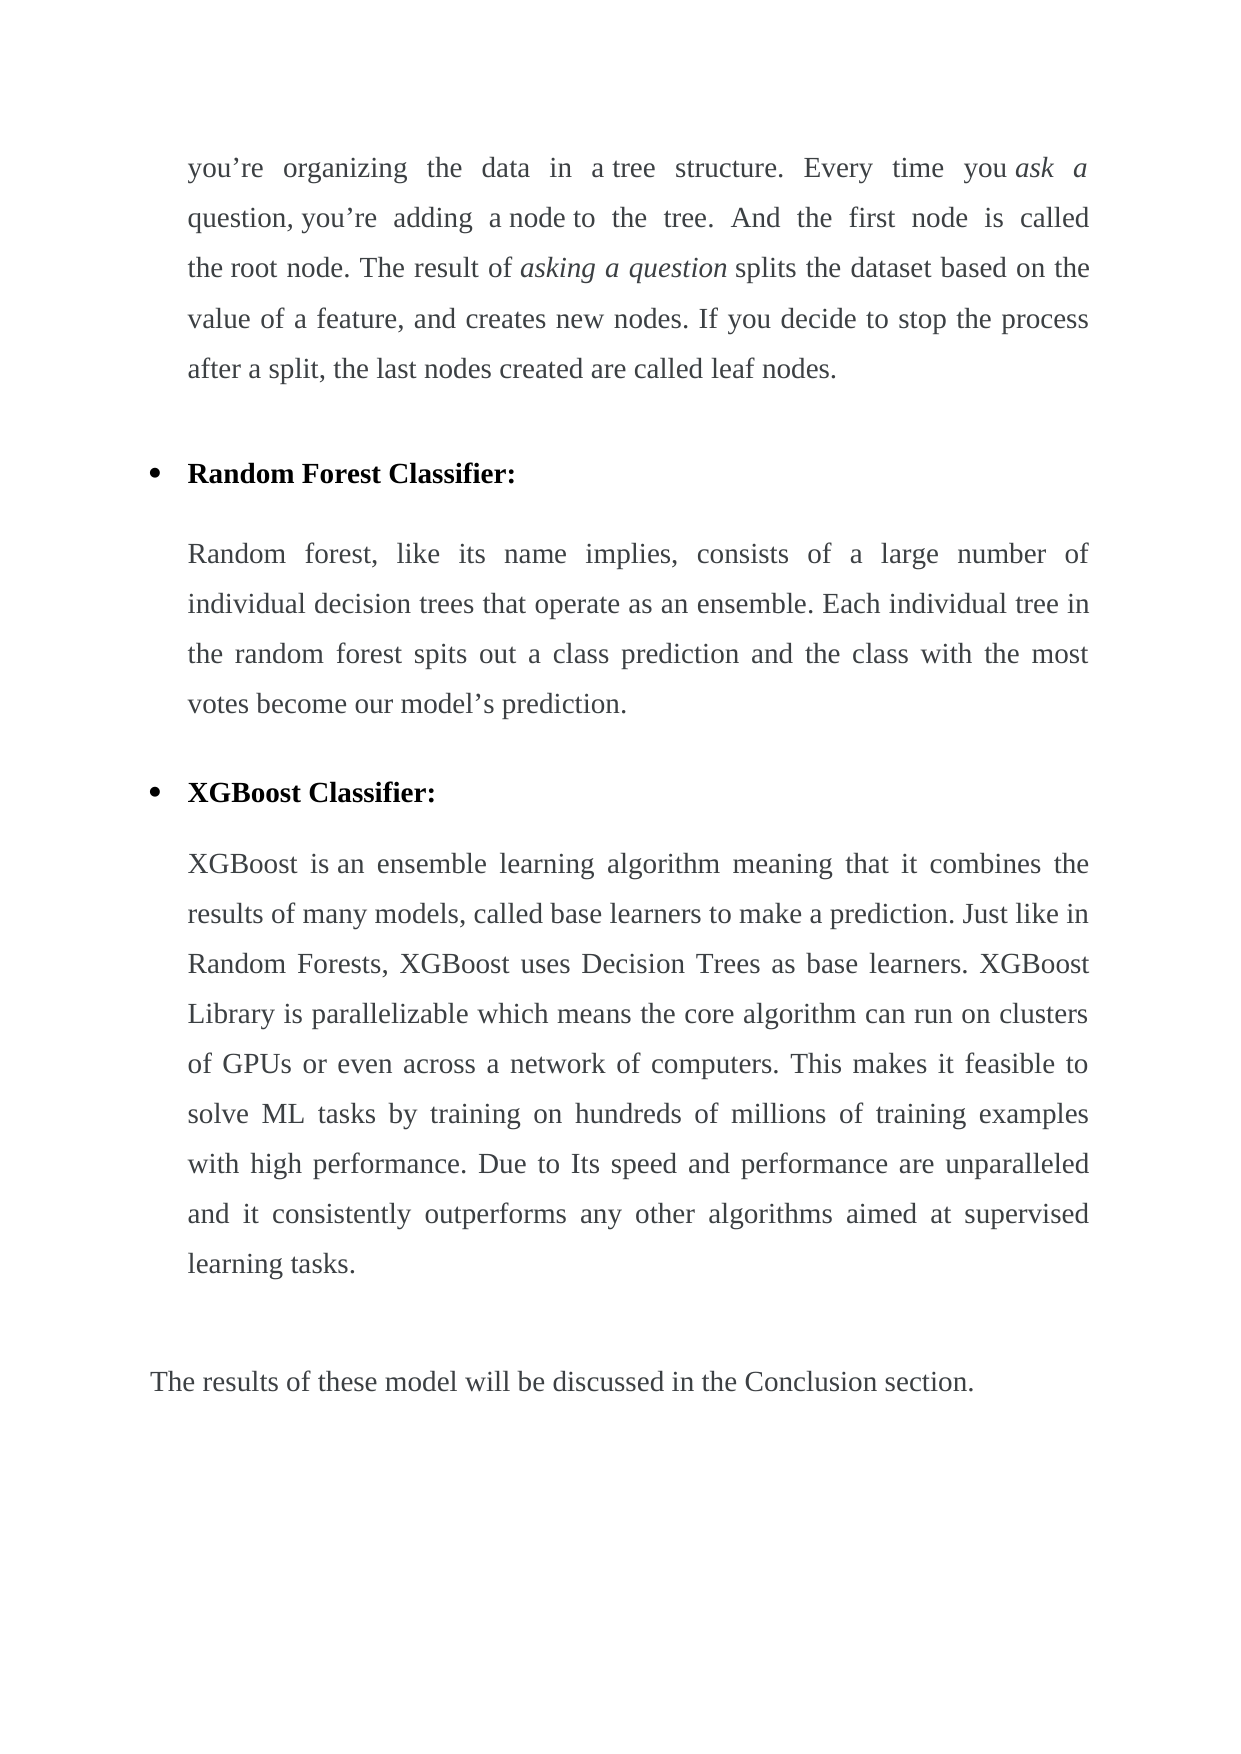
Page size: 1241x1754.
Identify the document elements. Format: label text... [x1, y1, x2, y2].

subtitle XGBoost Classifier: [150, 775, 1090, 808]
text The results of these model will be discussed in the Conclusion section. [150, 1364, 1090, 1397]
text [187, 150, 1090, 385]
text XGBoost is an ensemble learning algorithm meaning that it combines the results of many models, called base learners to make a prediction. Just like in Random Forests, XGBoost uses Decision Trees as base learners. XGBoost Library is parallelizable which means the core algorithm can run on clusters of GPUs or even across a network of computers. This makes it feasible to solve ML tasks by training on hundreds of millions of training examples with high performance. Due to Its speed and performance are unparalleled and it consistently outperforms any other algorithms aimed at supervised learning tasks. [187, 830, 1090, 1280]
subtitle Random Forest Classifier: [150, 456, 1090, 490]
text Random forest, like its name implies, consists of a large number of individual decision trees that operate as an ensemble. Each individual tree in the random forest spits out a class prediction and the class with the most votes become our model’s prediction. [187, 536, 1090, 720]
